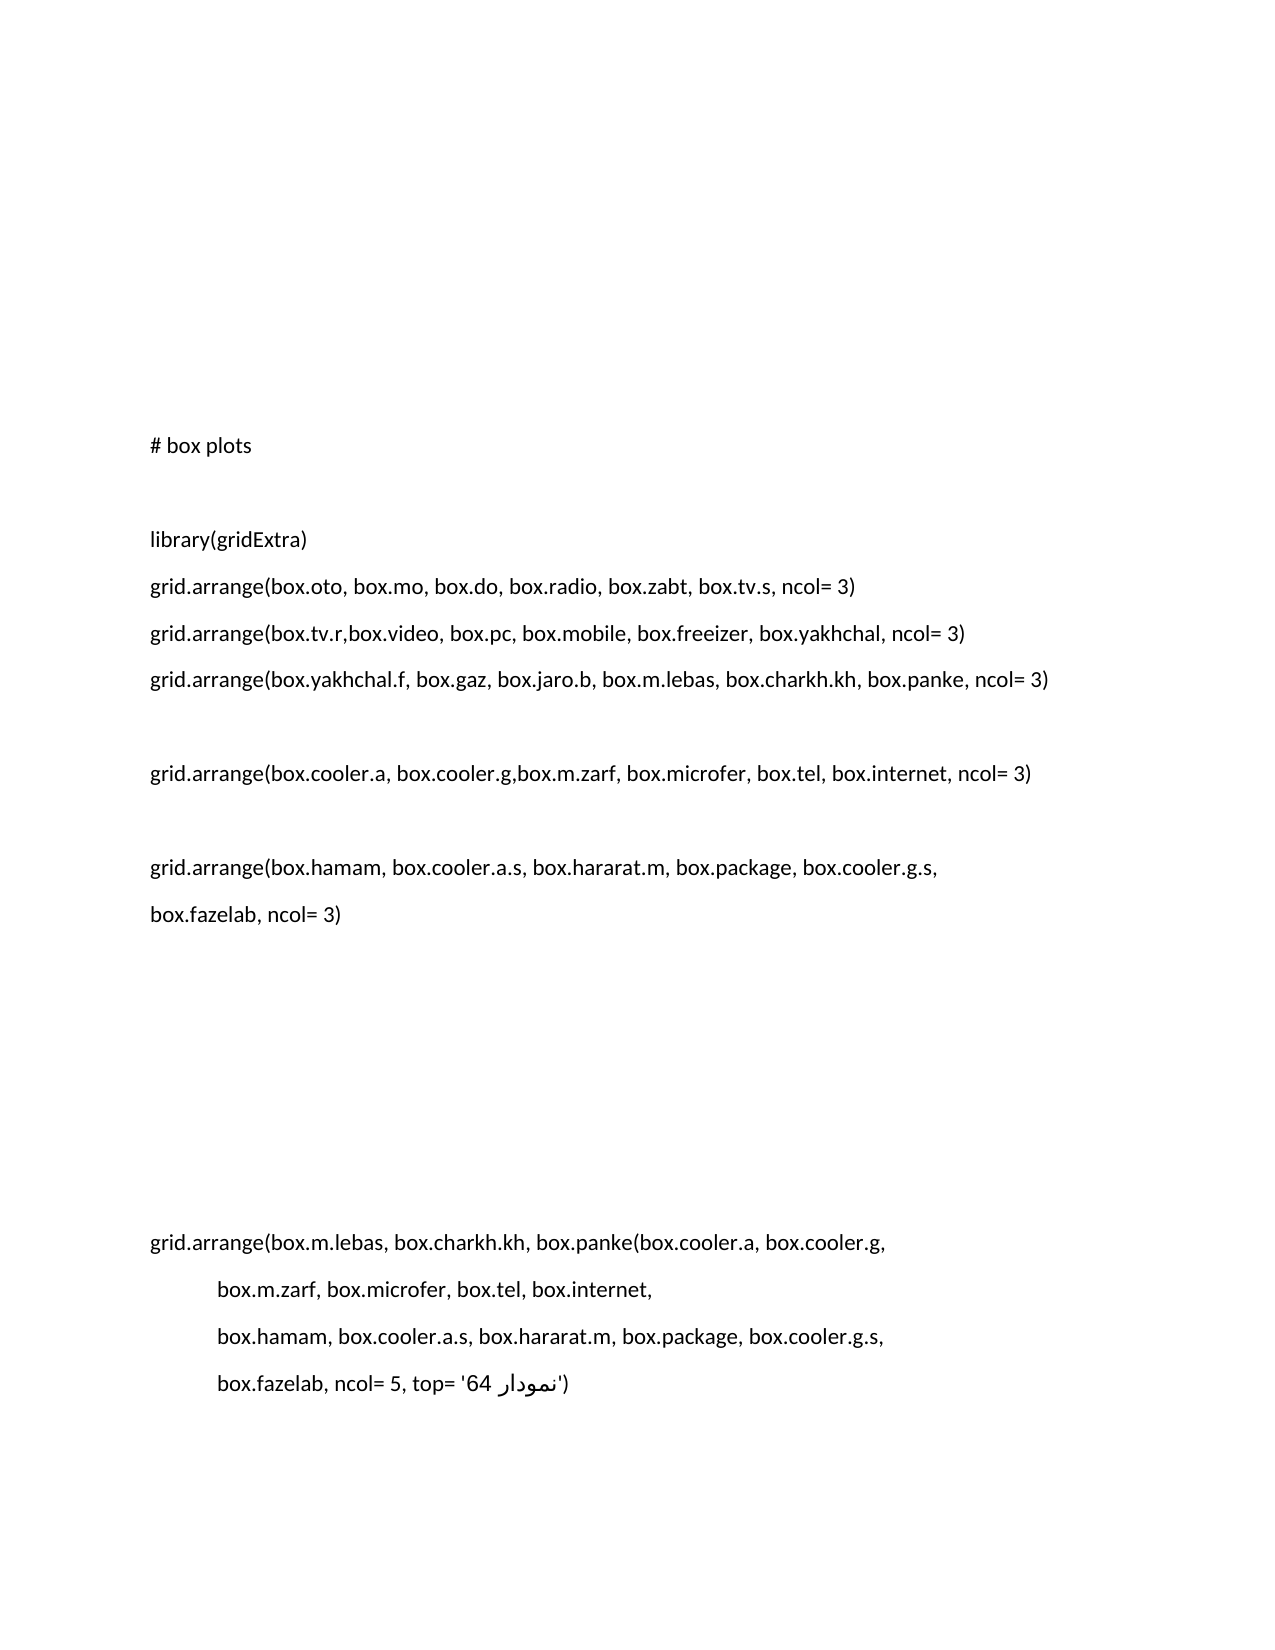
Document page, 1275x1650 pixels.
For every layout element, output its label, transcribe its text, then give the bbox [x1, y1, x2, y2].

text box.fazelab, ncol= 5, top= 'نمودار 64') [150, 1369, 1125, 1397]
text box.fazelab, ncol= 3) [150, 900, 1125, 928]
text grid.arrange(box.yakhchal.f, box.gaz, box.jaro.b, box.m.lebas, box.charkh.kh, box.panke, ncol= 3) [150, 666, 1125, 694]
text box.m.zarf, box.microfer, box.tel, box.internet, [150, 1275, 1125, 1303]
text grid.arrange(box.tv.r,box.video, box.pc, box.mobile, box.freeizer, box.yakhchal, ncol= 3) [150, 619, 1125, 647]
text box.hamam, box.cooler.a.s, box.hararat.m, box.package, box.cooler.g.s, [150, 1322, 1125, 1350]
text library(gridExtra) [150, 525, 1125, 553]
text grid.arrange(box.oto, box.mo, box.do, box.radio, box.zabt, box.tv.s, ncol= 3) [150, 572, 1125, 600]
text grid.arrange(box.hamam, box.cooler.a.s, box.hararat.m, box.package, box.cooler.g.s, [150, 853, 1125, 881]
text # box plots [150, 431, 1125, 459]
text grid.arrange(box.m.lebas, box.charkh.kh, box.panke(box.cooler.a, box.cooler.g, [150, 1228, 1125, 1256]
text grid.arrange(box.cooler.a, box.cooler.g,box.m.zarf, box.microfer, box.tel, box.internet, ncol= 3) [150, 759, 1125, 787]
